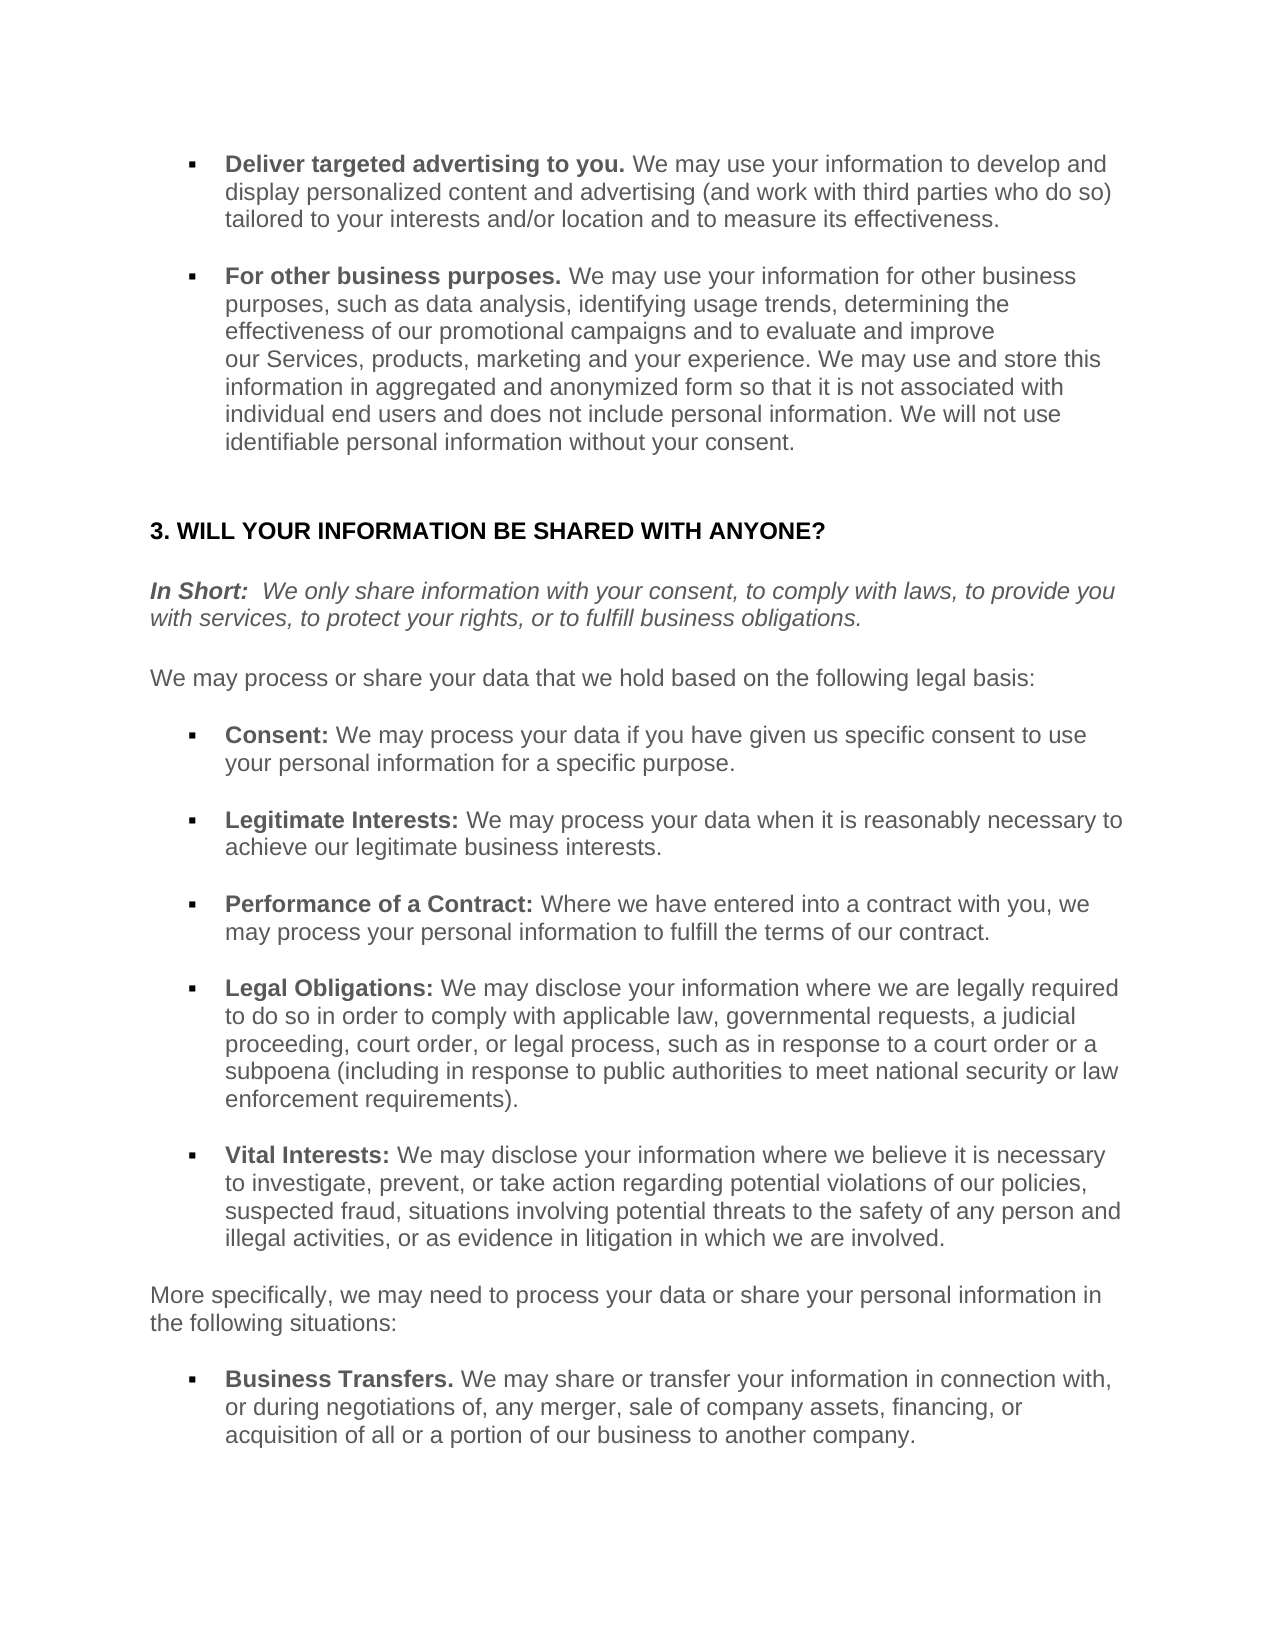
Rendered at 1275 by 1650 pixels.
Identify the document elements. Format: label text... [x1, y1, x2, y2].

list Vital Interests: We may disclose your information where we believe it is necessary to investigate, prevent, or take action regarding potential violations of our policies, suspected fraud, situations involving potential threats to the safety of any person and illegal activities, or as evidence in litigation in which we are involved. [187, 1141, 1125, 1252]
list Legitimate Interests: We may process your data when it is reasonably necessary to achieve our legitimate business interests. [187, 806, 1125, 861]
text In Short: We only share information with your consent, to comply with laws, to provide you with services, to protect your rights, or to fulfill business obligations. [150, 577, 1125, 632]
text We may process or share your data that we hold based on the following legal basis: [150, 664, 1125, 692]
list Performance of a Contract: Where we have entered into a contract with you, we may process your personal information to fulfill the terms of our contract. [187, 890, 1125, 945]
list For other business purposes. We may use your information for other business purposes, such as data analysis, identifying usage trends, determining the effectiveness of our promotional campaigns and to evaluate and improve our Services, products, marketing and your experience. We may use and store this information in aggregated and anonymized form so that it is not associated with individual end users and does not include personal information. We will not use identifiable personal information without your consent. [187, 262, 1125, 455]
text More specifically, we may need to process your data or share your personal information in the following situations: [150, 1281, 1125, 1336]
list Consent: We may process your data if you have given us specific consent to use your personal information for a specific purpose. [187, 721, 1125, 776]
list Legal Obligations: We may disclose your information where we are legally required to do so in order to comply with applicable law, governmental requests, a judicial proceeding, court order, or legal process, such as in response to a court order or a subpoena (including in response to public authorities to meet national security or law enforcement requirements). [187, 974, 1125, 1112]
list Business Transfers. We may share or transfer your information in connection with, or during negotiations of, any merger, sale of company assets, financing, or acquisition of all or a portion of our business to another company. [187, 1365, 1125, 1448]
text 3. WILL YOUR INFORMATION BE SHARED WITH ANYONE? [150, 517, 1125, 544]
list Deliver targeted advertising to you. We may use your information to develop and display personalized content and advertising (and work with third parties who do so) tailored to your interests and/or location and to measure its effectiveness. [187, 150, 1125, 233]
